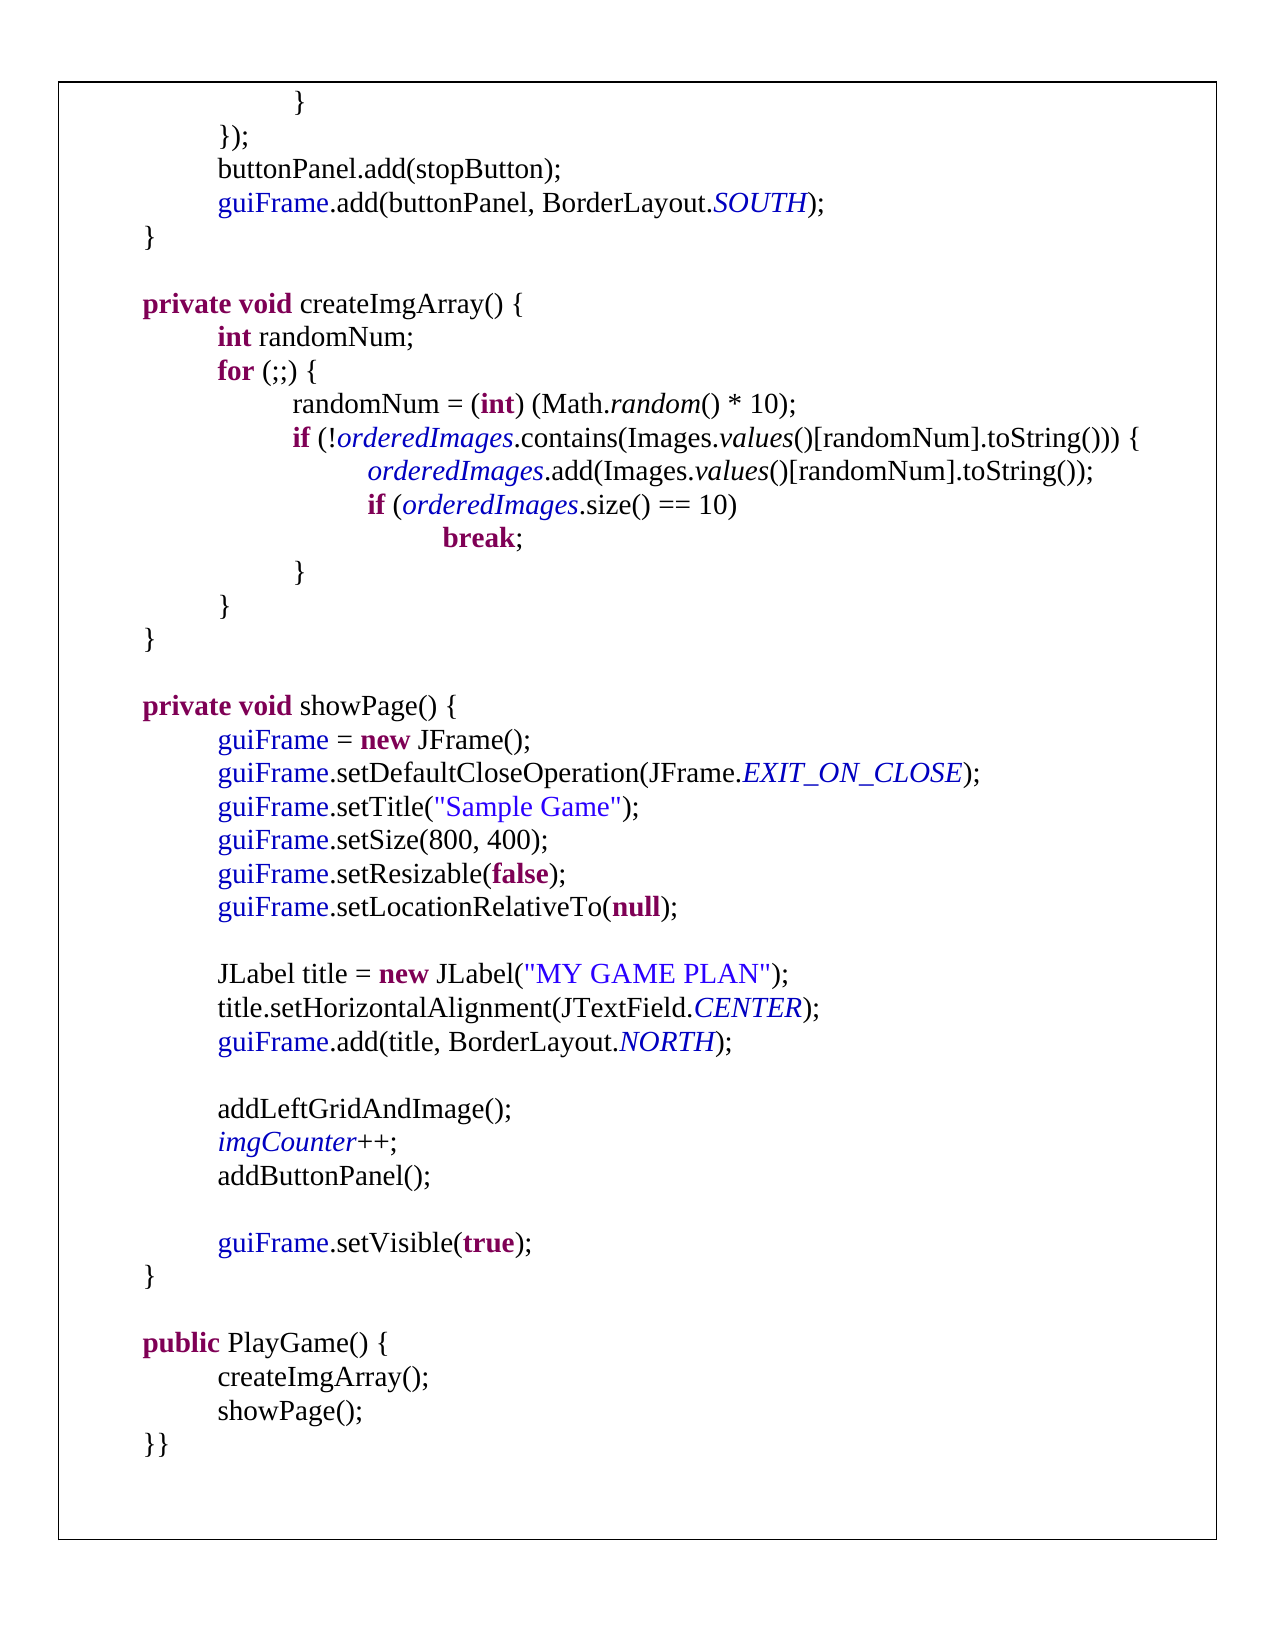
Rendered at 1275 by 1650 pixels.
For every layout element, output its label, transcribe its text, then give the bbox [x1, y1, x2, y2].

text guiFrame.setVisible(true); [67, 1225, 1208, 1258]
text showPage(); [67, 1393, 1208, 1426]
text } [67, 1258, 1208, 1292]
text public PlayGame() { [67, 1326, 1208, 1359]
text int randomNum; [67, 319, 1208, 353]
text guiFrame.add(title, BorderLayout.NORTH); [67, 1024, 1208, 1057]
text private void showPage() { [67, 688, 1208, 722]
text guiFrame.add(buttonPanel, BorderLayout.SOUTH); [67, 185, 1208, 219]
text for (;;) { [67, 353, 1208, 386]
text if (!orderedImages.contains(Images.values()[randomNum].toString())) { [67, 420, 1208, 453]
text }); [67, 118, 1208, 152]
text } [67, 588, 1208, 621]
text guiFrame = new JFrame(); [67, 722, 1208, 755]
text guiFrame.setTitle("Sample Game"); [67, 789, 1208, 822]
text guiFrame.setDefaultCloseOperation(JFrame.EXIT_ON_CLOSE); [67, 755, 1208, 789]
text } [67, 621, 1208, 655]
text guiFrame.setLocationRelativeTo(null); [67, 889, 1208, 923]
text private void createImgArray() { [67, 286, 1208, 319]
text addButtonPanel(); [67, 1158, 1208, 1191]
text buttonPanel.add(stopButton); [67, 152, 1208, 185]
text JLabel title = new JLabel("MY GAME PLAN"); [67, 957, 1208, 990]
text break; [67, 521, 1208, 554]
text title.setHorizontalAlignment(JTextField.CENTER); [67, 990, 1208, 1024]
text if (orderedImages.size() == 10) [67, 487, 1208, 521]
text orderedImages.add(Images.values()[randomNum].toString()); [67, 453, 1208, 487]
text guiFrame.setResizable(false); [67, 856, 1208, 889]
text } [67, 219, 1208, 252]
text }} [67, 1426, 1208, 1460]
text randomNum = (int) (Math.random() * 10); [67, 386, 1208, 420]
text guiFrame.setSize(800, 400); [67, 822, 1208, 856]
text addLeftGridAndImage(); [67, 1091, 1208, 1124]
text imgCounter++; [67, 1124, 1208, 1158]
text } [67, 554, 1208, 588]
text } [67, 84, 1208, 118]
text createImgArray(); [67, 1359, 1208, 1393]
